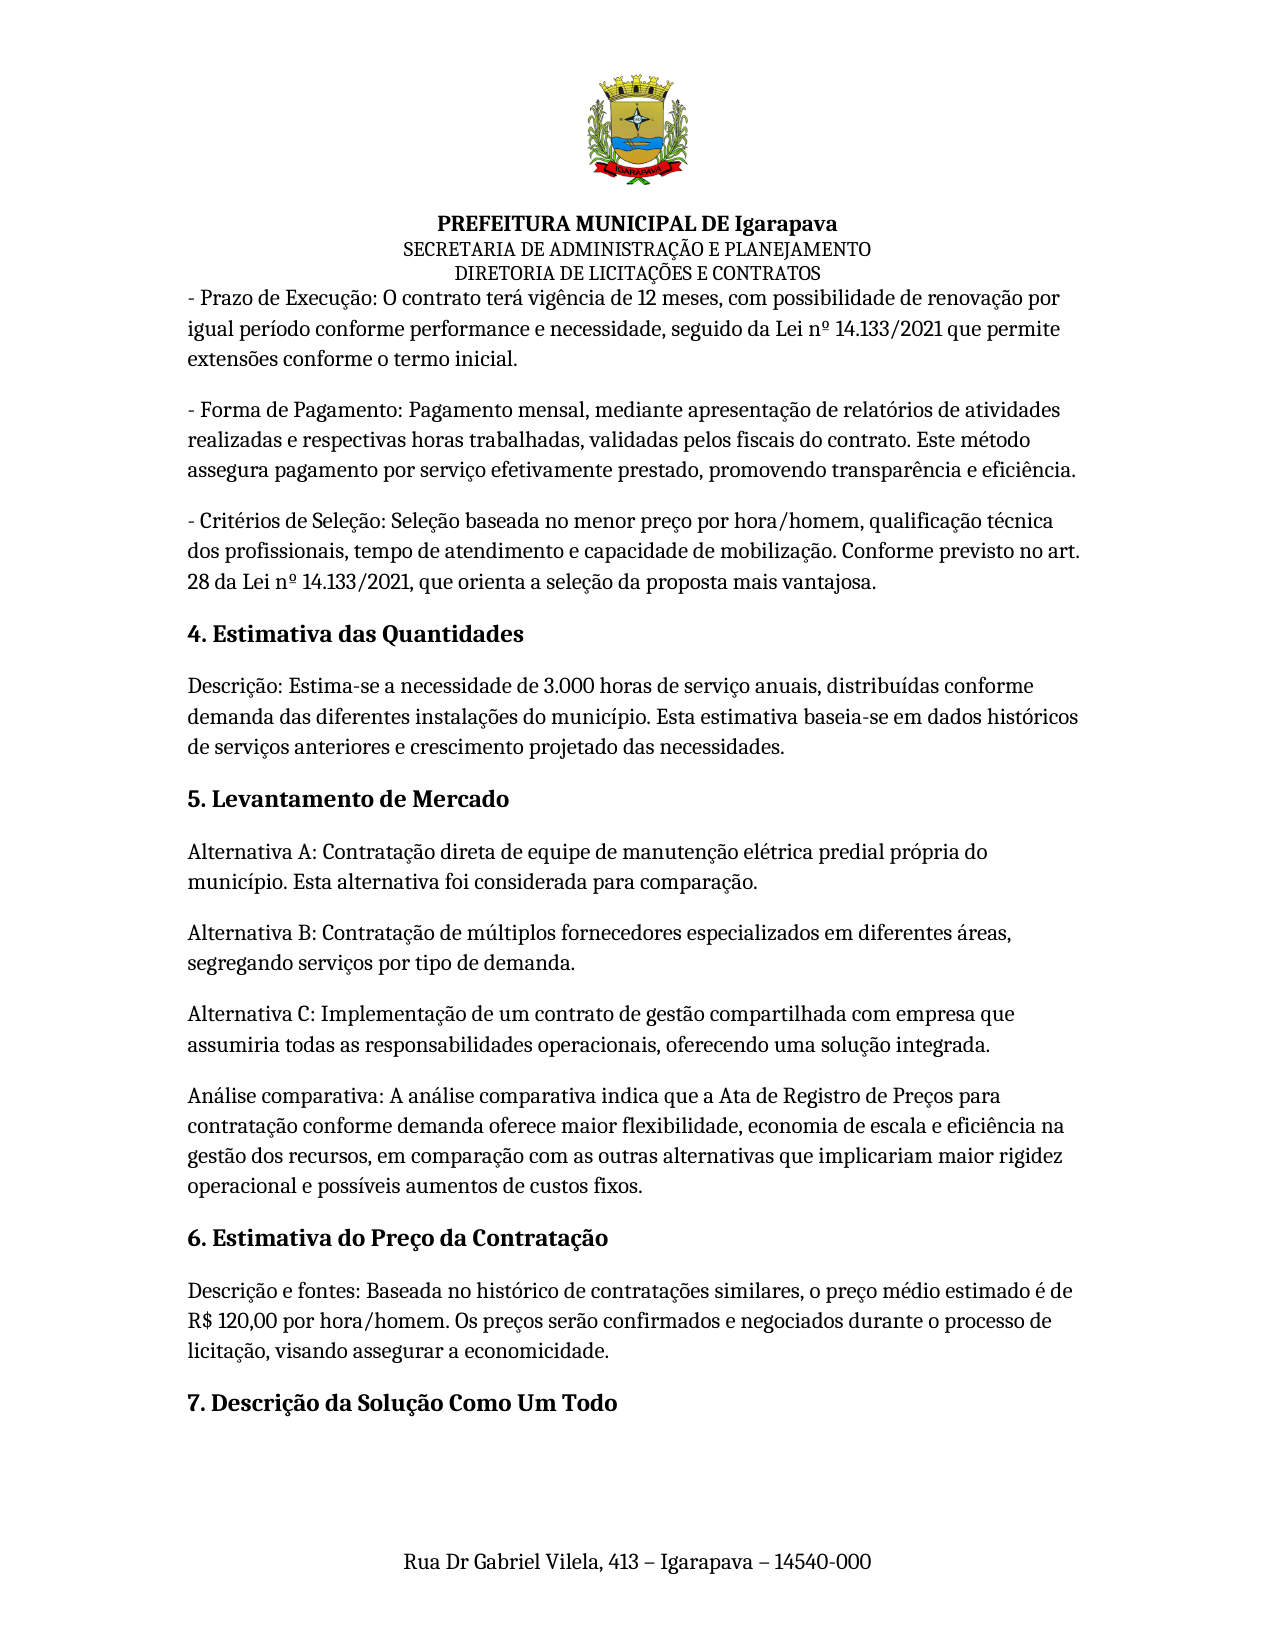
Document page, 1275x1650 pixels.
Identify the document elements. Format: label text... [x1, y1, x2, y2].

text Alternativa B: Contratação de múltiplos fornecedores especializados em diferentes áreas, segregando serviços por tipo de demanda. [187, 920, 1087, 976]
text 6. Estimativa do Preço da Contratação [187, 1224, 1087, 1253]
text - Forma de Pagamento: Pagamento mensal, mediante apresentação de relatórios de atividades realizadas e respectivas horas trabalhadas, validadas pelos fiscais do contrato. Este método assegura pagamento por serviço efetivamente prestado, promovendo transparência e eficiência. [187, 397, 1087, 483]
text Descrição e fontes: Baseada no histórico de contratações similares, o preço médio estimado é de R$ 120,00 por hora/homem. Os preços serão confirmados e negociados durante o processo de licitação, visando assegurar a economicidade. [187, 1278, 1087, 1365]
text - Critérios de Seleção: Seleção baseada no menor preço por hora/homem, qualificação técnica dos profissionais, tempo de atendimento e capacidade de mobilização. Conforme previsto no art. 28 da Lei nº 14.133/2021, que orienta a seleção da proposta mais vantajosa. [187, 508, 1087, 595]
text 5. Levantamento de Mercado [187, 785, 1087, 813]
text - Prazo de Execução: O contrato terá vigência de 12 meses, com possibilidade de renovação por igual período conforme performance e necessidade, seguido da Lei nº 14.133/2021 que permite extensões conforme o termo inicial. [187, 285, 1087, 372]
text Descrição: Estima-se a necessidade de 3.000 horas de serviço anuais, distribuídas conforme demanda das diferentes instalações do município. Esta estimativa baseia-se em dados históricos de serviços anteriores e crescimento projetado das necessidades. [187, 673, 1087, 760]
text Análise comparativa: A análise comparativa indica que a Ata de Registro de Preços para contratação conforme demanda oferece maior flexibilidade, economia de escala e eficiência na gestão dos recursos, em comparação com as outras alternativas que implicariam maior rigidez operacional e possíveis aumentos de custos fixos. [187, 1082, 1087, 1199]
picture [587, 74, 688, 185]
text 4. Estimativa das Quantidades [187, 619, 1087, 648]
text Alternativa A: Contratação direta de equipe de manutenção elétrica predial própria do município. Esta alternativa foi considerada para comparação. [187, 839, 1087, 895]
text 7. Descrição da Solução Como Um Todo [187, 1389, 1087, 1418]
text Alternativa C: Implementação de um contrato de gestão compartilhada com empresa que assumiria todas as responsabilidades operacionais, oferecendo uma solução integrada. [187, 1001, 1087, 1058]
